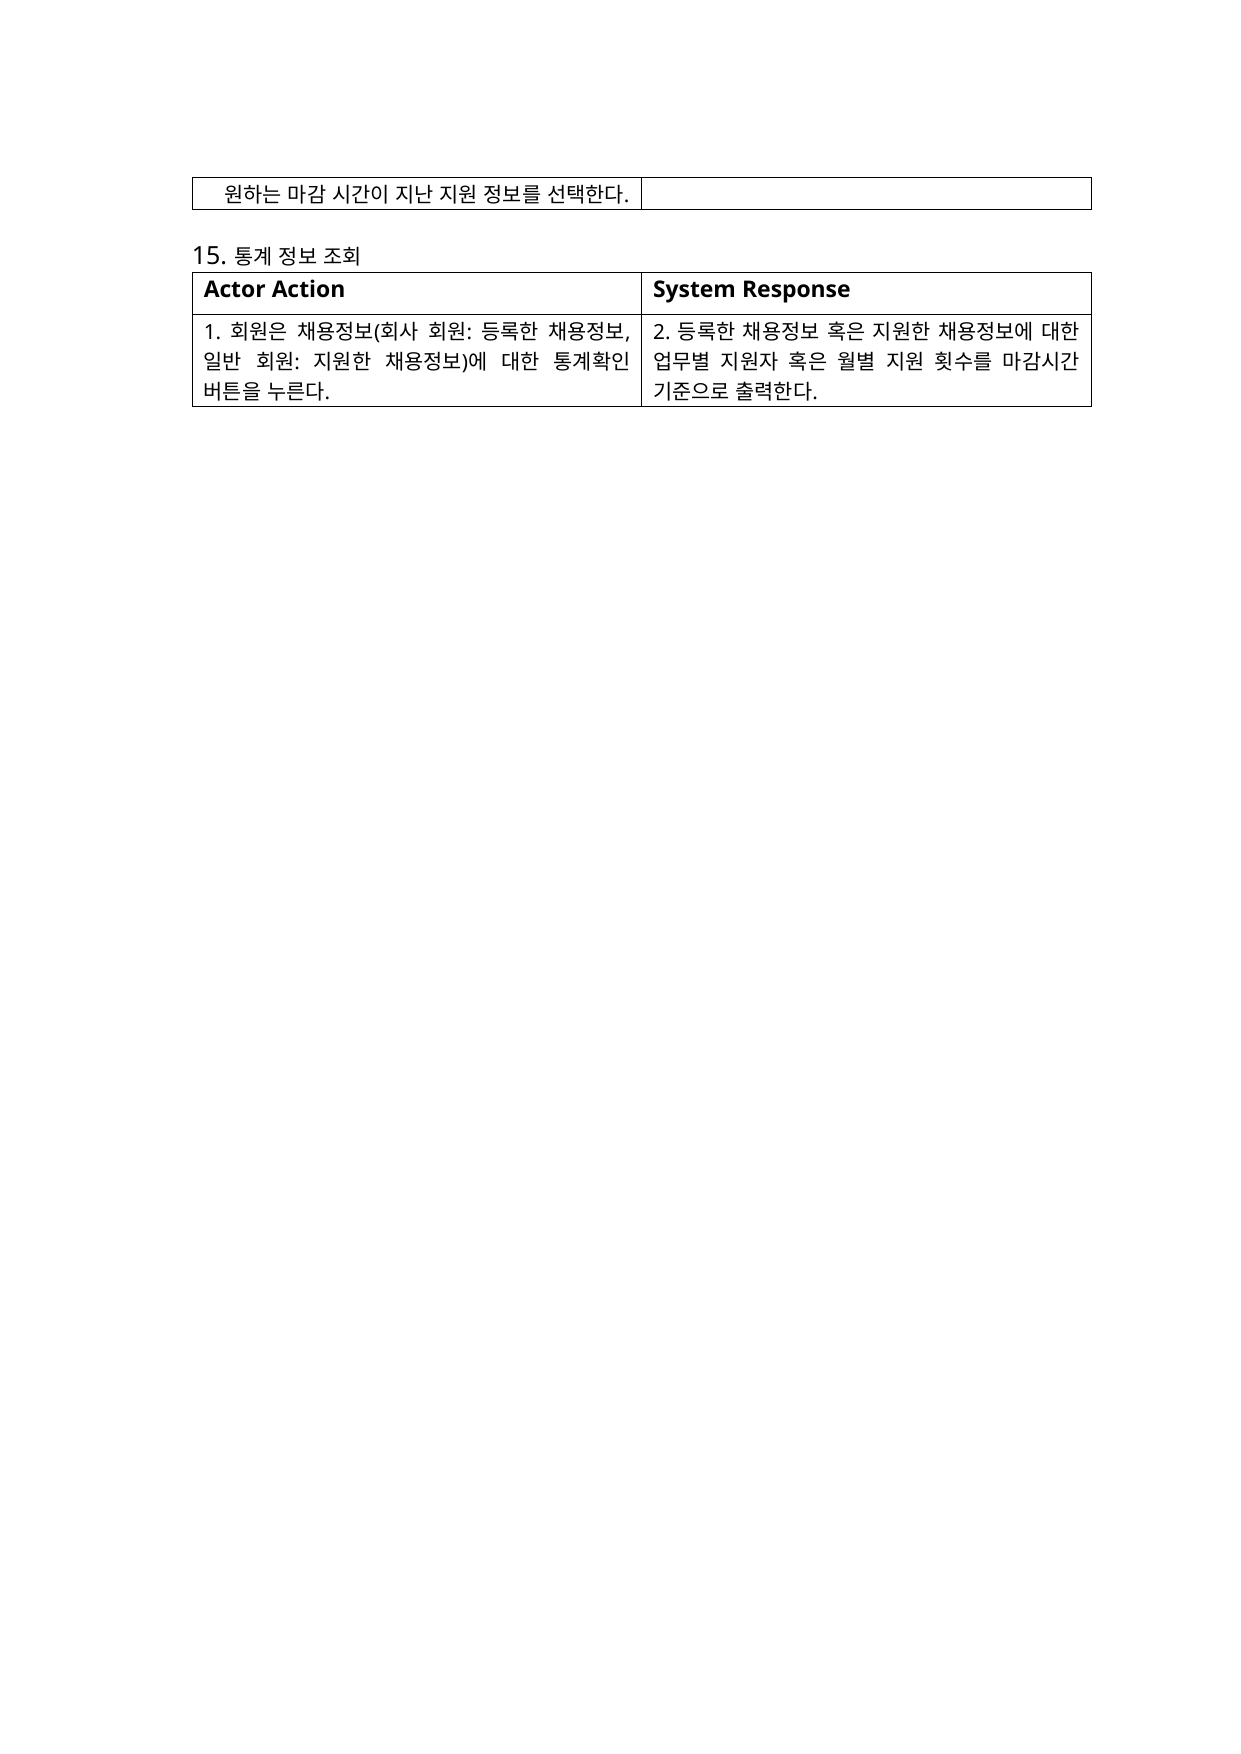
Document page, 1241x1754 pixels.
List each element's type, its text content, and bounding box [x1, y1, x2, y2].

list 통계 정보 조회 [192, 238, 1090, 272]
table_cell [193, 178, 641, 208]
table_cell 1. 회원은 채용정보(회사 회원: 등록한 채용정보, 일반 회원: 지원한 채용정보)에 대한 통계확인 버튼을 누른다. [193, 315, 641, 406]
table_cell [642, 178, 1091, 208]
table_header Actor Action [193, 273, 641, 314]
table_cell 2. 등록한 채용정보 혹은 지원한 채용정보에 대한 업무별 지원자 혹은 월별 지원 횟수를 마감시간 기준으로 출력한다. [642, 315, 1091, 406]
table_header System Response [642, 273, 1091, 314]
